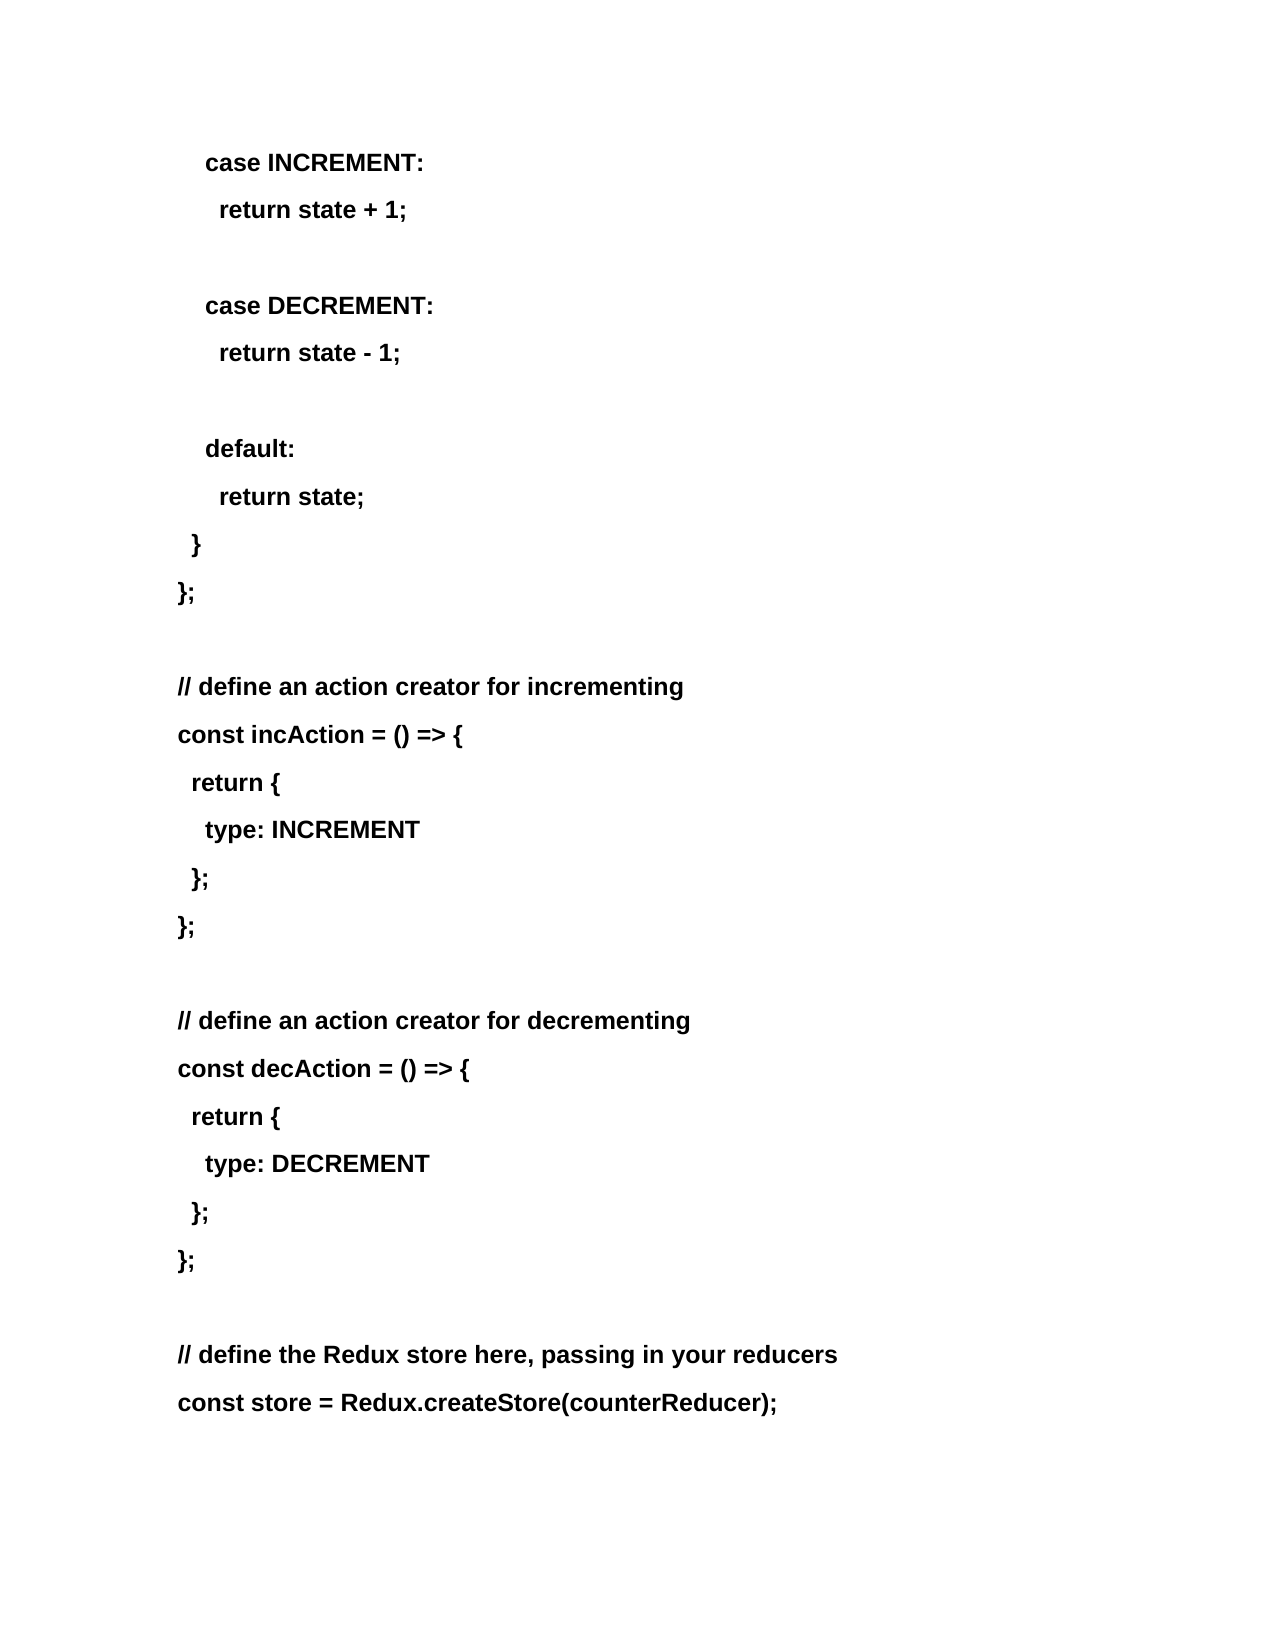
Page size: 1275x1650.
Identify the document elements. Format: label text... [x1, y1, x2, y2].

text return { [177, 768, 1098, 797]
text const decAction = () => { [177, 1054, 1098, 1083]
text } [177, 529, 1098, 558]
text // define an action creator for incrementing [177, 672, 1098, 701]
text }; [177, 1245, 1098, 1274]
text return state + 1; [177, 195, 1098, 224]
text type: DECREMENT [177, 1149, 1098, 1178]
text // define an action creator for decrementing [177, 1006, 1098, 1035]
text }; [177, 863, 1098, 892]
text const store = Redux.createStore(counterReducer); [177, 1388, 1098, 1417]
text case DECREMENT: [177, 291, 1098, 319]
text }; [177, 1197, 1098, 1226]
text return state - 1; [177, 338, 1098, 367]
text type: INCREMENT [177, 816, 1098, 844]
text // define the Redux store here, passing in your reducers [177, 1340, 1098, 1369]
text return { [177, 1102, 1098, 1131]
text return state; [177, 482, 1098, 510]
text const incAction = () => { [177, 720, 1098, 749]
text }; [177, 911, 1098, 940]
text }; [177, 577, 1098, 606]
text default: [177, 434, 1098, 463]
text case INCREMENT: [177, 148, 1098, 176]
